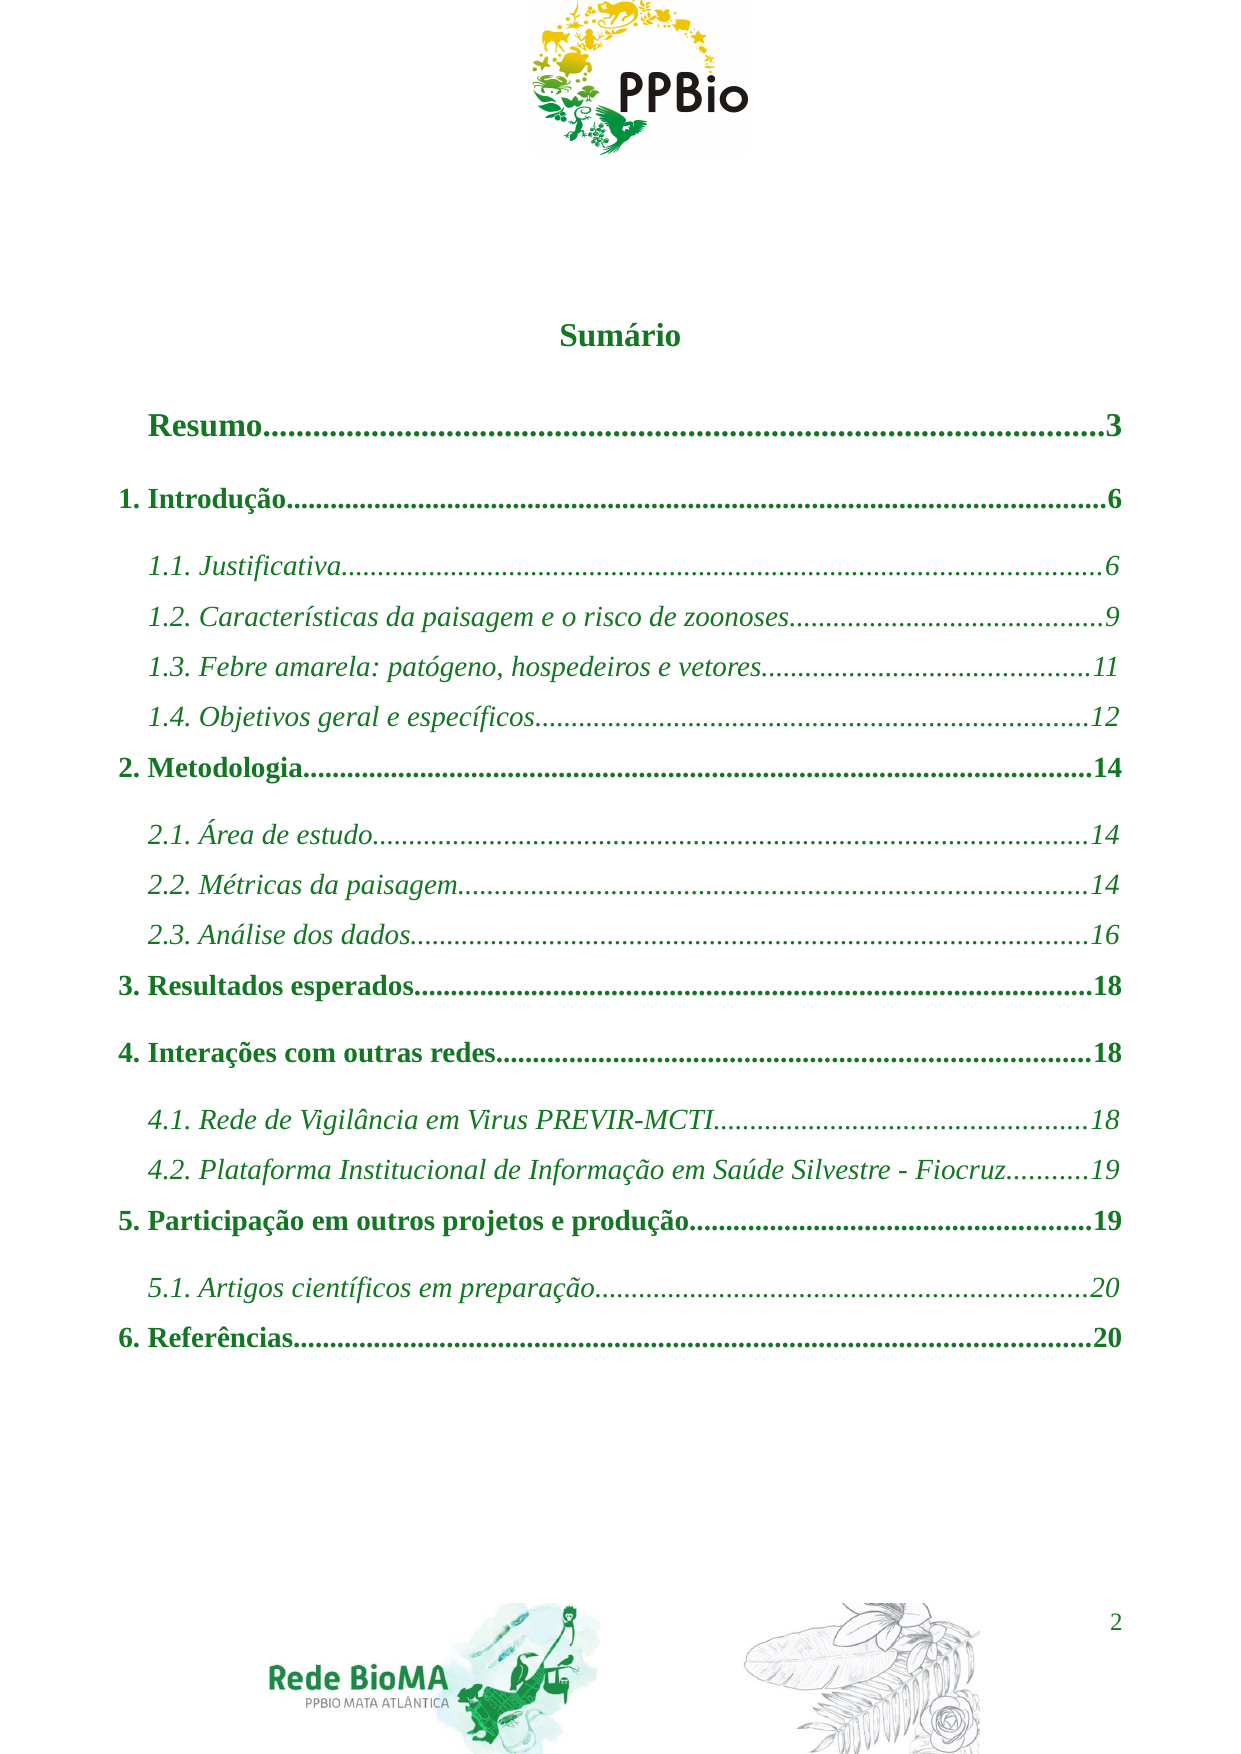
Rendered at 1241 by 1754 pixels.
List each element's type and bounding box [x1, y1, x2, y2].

picture [532, 0, 748, 155]
picture [257, 1603, 984, 1754]
